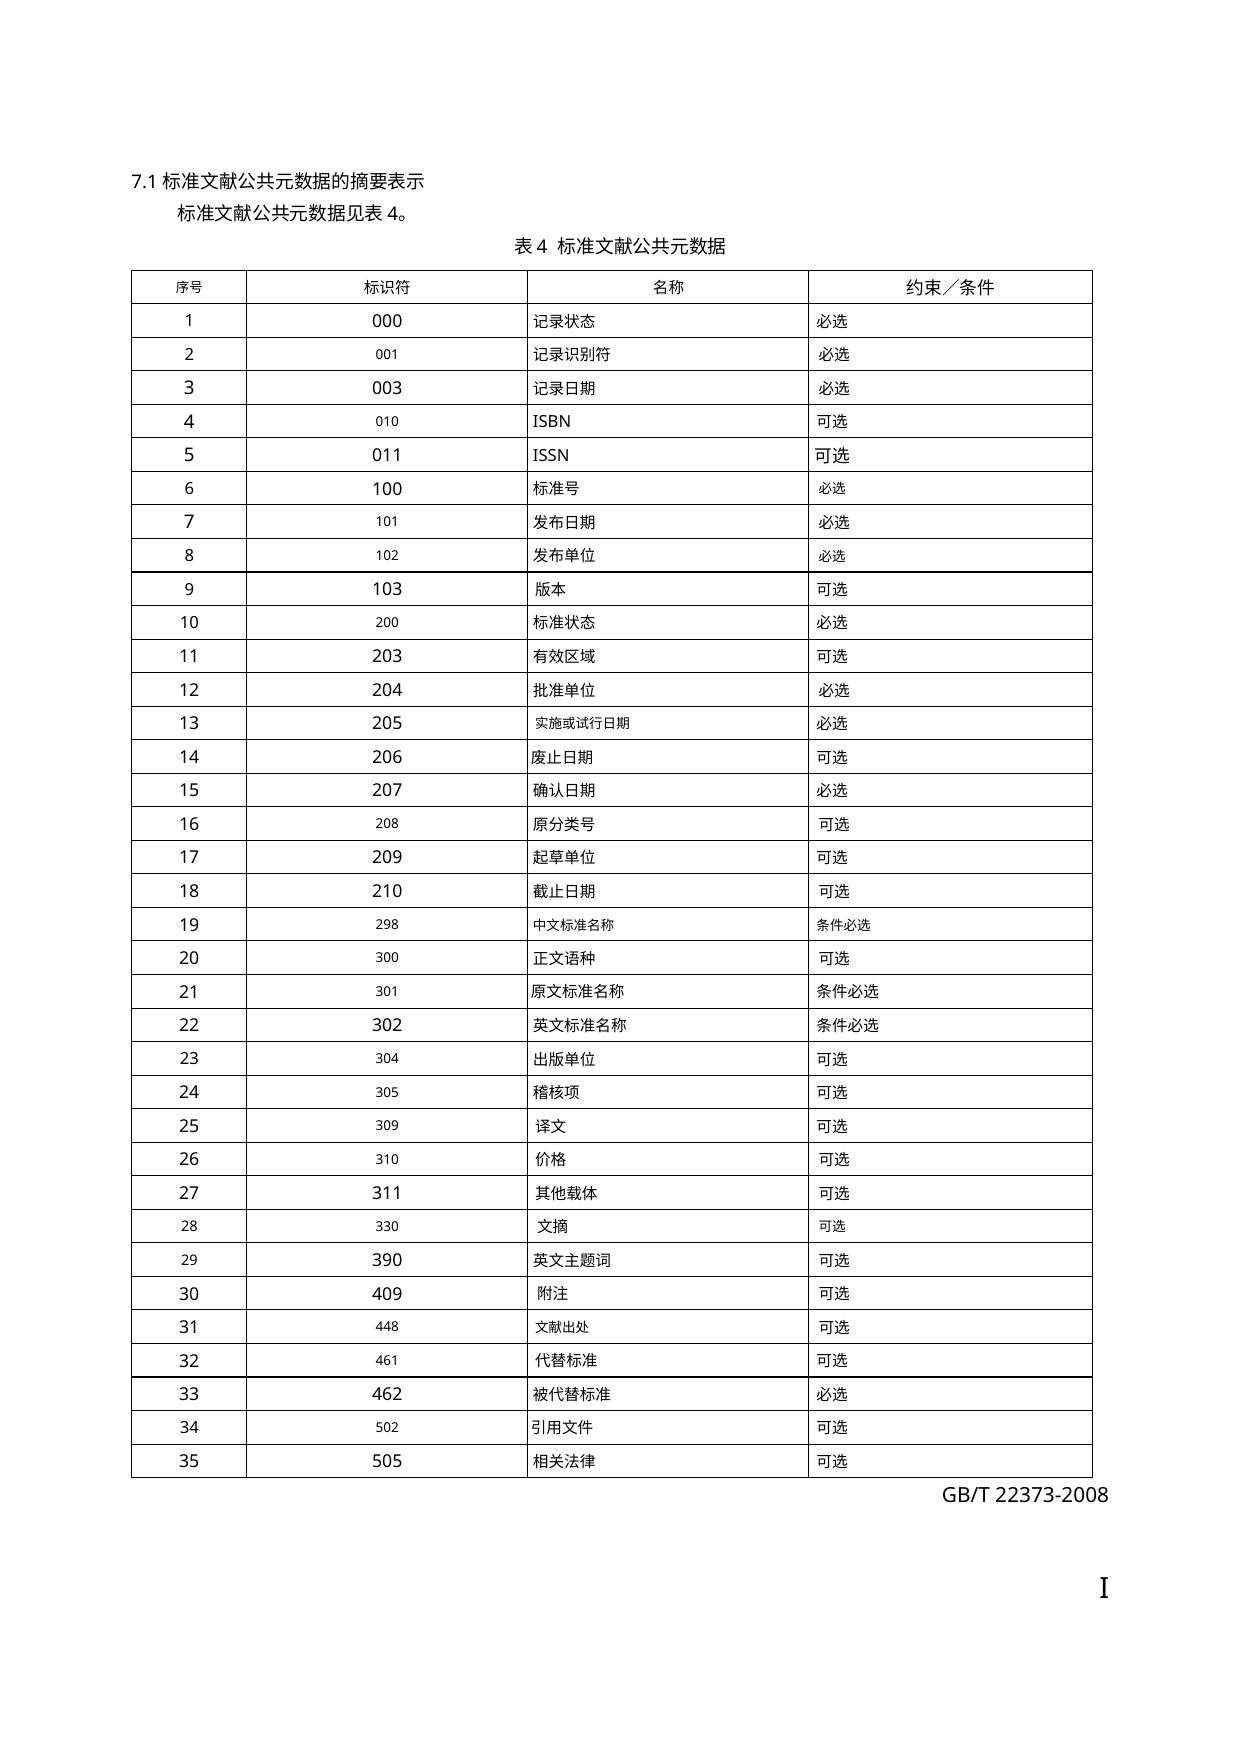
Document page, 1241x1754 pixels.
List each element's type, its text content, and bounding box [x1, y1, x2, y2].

table_cell 35 [132, 1445, 246, 1477]
table_cell 000 [247, 304, 527, 337]
table_cell 208 [247, 807, 527, 840]
table_cell 原分类号 [528, 807, 808, 840]
table_cell 记录识别符 [528, 338, 808, 370]
table_cell 6 [132, 472, 246, 504]
table_cell 必选 [809, 1378, 1092, 1410]
table_cell 可选 [809, 438, 1092, 471]
text 7.1 标准文献公共元数据的摘要表示 [131, 164, 1109, 196]
table_cell 可选 [809, 1143, 1092, 1175]
table_cell 1 [132, 304, 246, 337]
table_cell 可选 [809, 874, 1092, 907]
table_cell 可选 [809, 1277, 1092, 1309]
table_cell 16 [132, 807, 246, 840]
table_cell 可选 [809, 1210, 1092, 1242]
table_cell 31 [132, 1310, 246, 1343]
table_cell 可选 [809, 1344, 1092, 1376]
table_cell 204 [247, 673, 527, 706]
table_cell 文摘 [528, 1210, 808, 1242]
table_cell 标准状态 [528, 606, 808, 638]
table_cell 28 [132, 1210, 246, 1242]
table_cell 304 [247, 1042, 527, 1074]
table_cell 7 [132, 505, 246, 538]
table_cell 可选 [809, 1445, 1092, 1477]
table_cell 价格 [528, 1143, 808, 1175]
table_cell 19 [132, 908, 246, 940]
table_cell 有效区域 [528, 640, 808, 672]
table_cell 10 [132, 606, 246, 638]
table_cell 发布日期 [528, 505, 808, 538]
table_cell 英文主题词 [528, 1243, 808, 1276]
table_cell 003 [247, 371, 527, 404]
table_cell 标准号 [528, 472, 808, 504]
table_cell 203 [247, 640, 527, 672]
table_cell 可选 [809, 1176, 1092, 1209]
table_header 标识符 [247, 271, 527, 303]
table_cell 298 [247, 908, 527, 940]
table_cell 发布单位 [528, 539, 808, 571]
table_cell 22 [132, 1009, 246, 1041]
table_cell 可选 [809, 841, 1092, 873]
table_cell 必选 [809, 774, 1092, 806]
table_cell 稽核项 [528, 1076, 808, 1108]
table_cell 条件必选 [809, 908, 1092, 940]
table_cell 209 [247, 841, 527, 873]
table_header 序号 [132, 271, 246, 303]
table_cell 11 [132, 640, 246, 672]
table_cell 390 [247, 1243, 527, 1276]
table_cell 8 [132, 539, 246, 571]
table_cell 33 [132, 1378, 246, 1410]
table_cell 409 [247, 1277, 527, 1309]
table_cell 32 [132, 1344, 246, 1376]
table_cell 15 [132, 774, 246, 806]
table_cell 确认日期 [528, 774, 808, 806]
table_cell 101 [247, 505, 527, 538]
table_cell 条件必选 [809, 975, 1092, 1007]
table_cell 311 [247, 1176, 527, 1209]
table_cell 引用文件 [528, 1411, 808, 1443]
table_cell 可选 [809, 1042, 1092, 1074]
table_cell 20 [132, 941, 246, 974]
table_cell 30 [132, 1277, 246, 1309]
table_cell 102 [247, 539, 527, 571]
table_cell 记录状态 [528, 304, 808, 337]
table_cell 25 [132, 1109, 246, 1142]
table_cell 12 [132, 673, 246, 706]
table_cell 011 [247, 438, 527, 471]
table_cell 26 [132, 1143, 246, 1175]
table_cell 300 [247, 941, 527, 974]
text GB/T 22373-2008 [131, 1478, 1109, 1511]
table_cell 可选 [809, 640, 1092, 672]
table_cell 305 [247, 1076, 527, 1108]
table_cell 34 [132, 1411, 246, 1443]
table_cell 502 [247, 1411, 527, 1443]
table_cell 001 [247, 338, 527, 370]
table_cell 14 [132, 740, 246, 773]
table_cell 正文语种 [528, 941, 808, 974]
table_cell 2 [132, 338, 246, 370]
table_cell 可选 [809, 807, 1092, 840]
table_cell 出版单位 [528, 1042, 808, 1074]
table_cell 17 [132, 841, 246, 873]
table_cell 309 [247, 1109, 527, 1142]
table_cell 448 [247, 1310, 527, 1343]
table_cell 9 [132, 573, 246, 605]
table_cell 必选 [809, 505, 1092, 538]
table_cell 实施或试行日期 [528, 707, 808, 739]
table_cell 5 [132, 438, 246, 471]
table_cell 代替标准 [528, 1344, 808, 1376]
table_cell 310 [247, 1143, 527, 1175]
table_cell 必选 [809, 707, 1092, 739]
table_cell 302 [247, 1009, 527, 1041]
table_cell 24 [132, 1076, 246, 1108]
table_cell 010 [247, 405, 527, 437]
table_cell 批准单位 [528, 673, 808, 706]
table_cell 可选 [809, 1109, 1092, 1142]
text 表4 标准文献公共元数据 [131, 229, 1109, 261]
table_cell 可选 [809, 1310, 1092, 1343]
table_cell 必选 [809, 304, 1092, 337]
table_cell 废止日期 [528, 740, 808, 773]
table_cell 27 [132, 1176, 246, 1209]
table_cell 505 [247, 1445, 527, 1477]
table_cell 可选 [809, 941, 1092, 974]
text 标准文献公共元数据见表4。 [131, 196, 1109, 229]
table_cell 可选 [809, 1076, 1092, 1108]
table_cell 其他载体 [528, 1176, 808, 1209]
table_cell 可选 [809, 740, 1092, 773]
table_cell 462 [247, 1378, 527, 1410]
table_cell 条件必选 [809, 1009, 1092, 1041]
table_cell 23 [132, 1042, 246, 1074]
table_header 约束／条件 [809, 271, 1092, 303]
table_cell 18 [132, 874, 246, 907]
table_cell 13 [132, 707, 246, 739]
table_cell 29 [132, 1243, 246, 1276]
table_cell ISSN [528, 438, 808, 471]
table_cell 中文标准名称 [528, 908, 808, 940]
table_cell 文献出处 [528, 1310, 808, 1343]
table_cell 必选 [809, 606, 1092, 638]
table_cell 3 [132, 371, 246, 404]
table_cell 必选 [809, 539, 1092, 571]
table_cell 210 [247, 874, 527, 907]
table_header 名称 [528, 271, 808, 303]
table_cell 207 [247, 774, 527, 806]
table_cell 附注 [528, 1277, 808, 1309]
table_cell 英文标准名称 [528, 1009, 808, 1041]
table_cell 206 [247, 740, 527, 773]
table_cell 必选 [809, 371, 1092, 404]
table_cell 可选 [809, 1243, 1092, 1276]
table_cell 可选 [809, 1411, 1092, 1443]
table_cell 461 [247, 1344, 527, 1376]
table_cell 301 [247, 975, 527, 1007]
table_cell 原文标准名称 [528, 975, 808, 1007]
table_cell 必选 [809, 472, 1092, 504]
table_cell 205 [247, 707, 527, 739]
table_cell 必选 [809, 673, 1092, 706]
table_cell 103 [247, 573, 527, 605]
table_cell 必选 [809, 338, 1092, 370]
table_cell 可选 [809, 573, 1092, 605]
table_cell 译文 [528, 1109, 808, 1142]
table_cell 相关法律 [528, 1445, 808, 1477]
table_cell 被代替标准 [528, 1378, 808, 1410]
table_cell 可选 [809, 405, 1092, 437]
table_cell 截止日期 [528, 874, 808, 907]
table_cell 21 [132, 975, 246, 1007]
table_cell 版本 [528, 573, 808, 605]
table_cell 记录日期 [528, 371, 808, 404]
table_cell 4 [132, 405, 246, 437]
table_cell 330 [247, 1210, 527, 1242]
table_cell 100 [247, 472, 527, 504]
table_cell 200 [247, 606, 527, 638]
table_cell 起草单位 [528, 841, 808, 873]
table_cell ISBN [528, 405, 808, 437]
